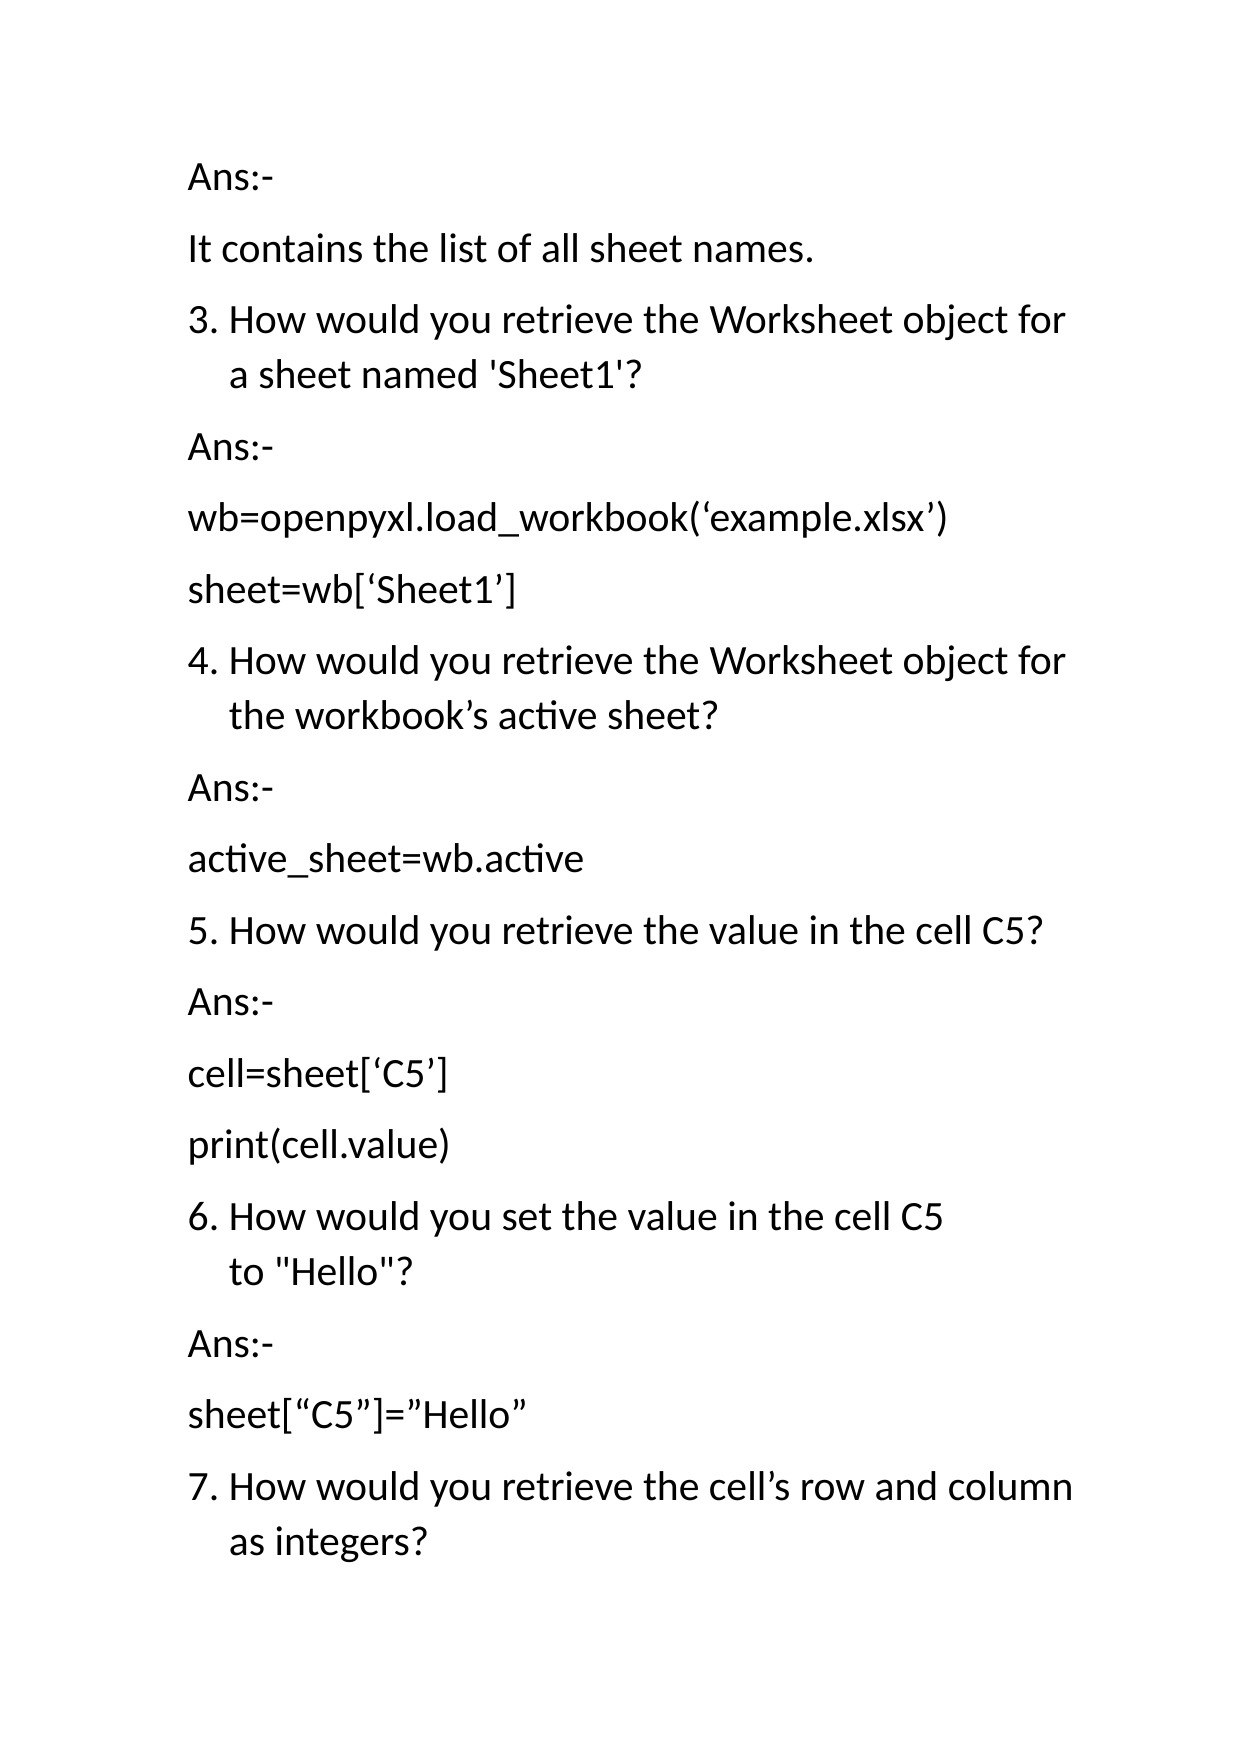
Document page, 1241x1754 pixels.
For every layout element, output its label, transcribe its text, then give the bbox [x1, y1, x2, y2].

text cell=sheet[‘C5’] [187, 1047, 1090, 1098]
text wb=openpyxl.load_workbook(‘example.xlsx’) [187, 491, 1090, 542]
text print(cell.value) [187, 1118, 1090, 1169]
text Ans:- [187, 1317, 1090, 1367]
list How would you retrieve the value in the cell C5? [187, 904, 1090, 955]
list How would you retrieve the cell’s row and column as integers? [187, 1460, 1090, 1565]
text sheet=wb[‘Sheet1’] [187, 563, 1090, 613]
list How would you retrieve the Worksheet object for a sheet named 'Sheet1'? [187, 293, 1090, 399]
text Ans:- [187, 761, 1090, 812]
list How would you set the value in the cell C5 to "Hello"? [187, 1190, 1090, 1296]
text sheet[“C5”]=”Hello” [187, 1388, 1090, 1439]
text Ans:- [187, 975, 1090, 1026]
text Ans:- [187, 150, 1090, 201]
text It contains the list of all sheet names. [187, 222, 1090, 272]
list How would you retrieve the Worksheet object for the workbook’s active sheet? [187, 634, 1090, 740]
text active_sheet=wb.active [187, 832, 1090, 883]
text Ans:- [187, 419, 1090, 470]
